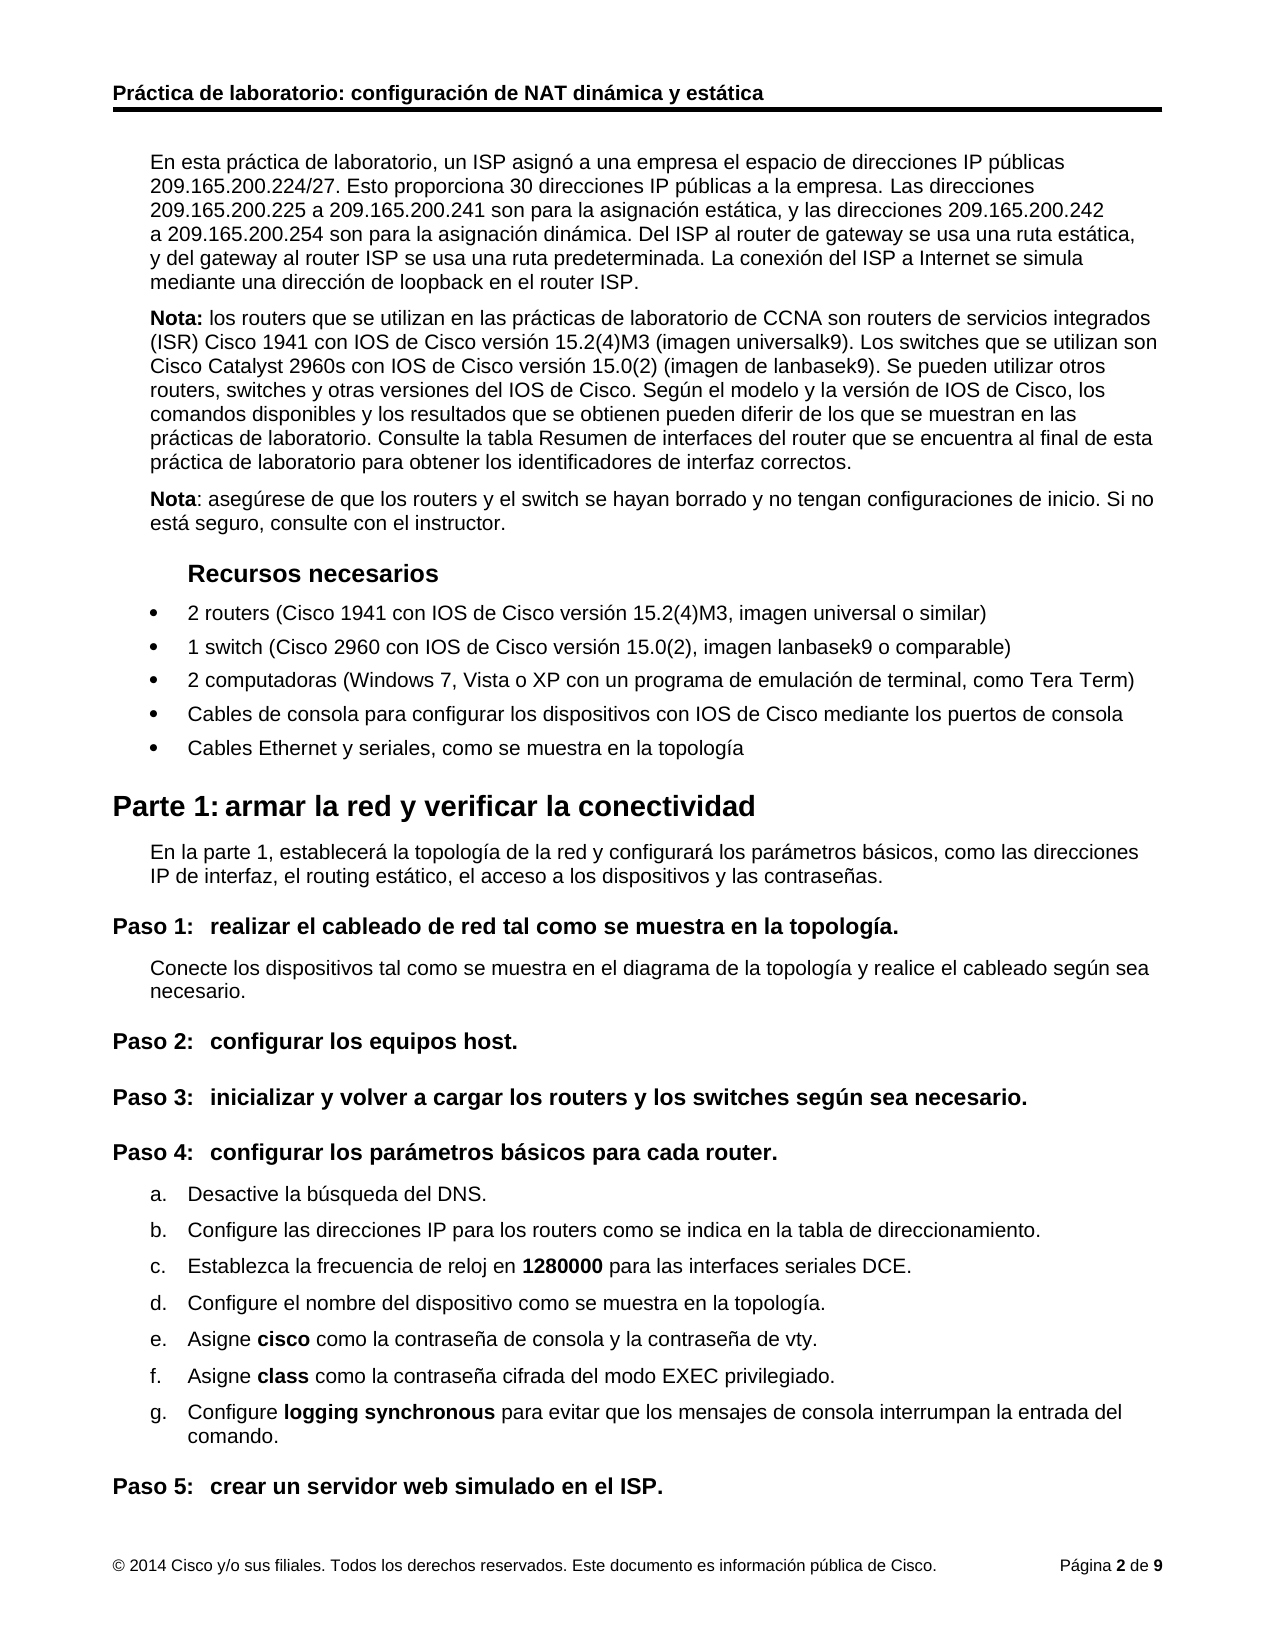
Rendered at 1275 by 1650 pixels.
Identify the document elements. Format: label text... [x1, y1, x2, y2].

text configurar los equipos host. [112, 1028, 1162, 1054]
text 2 routers (Cisco 1941 con IOS de Cisco versión 15.2(4)M3, imagen universal o similar) [150, 601, 1162, 625]
text 2 computadoras (Windows 7, Vista o XP con un programa de emulación de terminal, como Tera Term) [150, 668, 1162, 692]
text armar la red y verificar la conectividad [112, 789, 1162, 822]
text Nota: asegúrese de que los routers y el switch se hayan borrado y no tengan configuraciones de inicio. Si no está seguro, consulte con el instructor. [150, 486, 1162, 534]
text crear un servidor web simulado en el ISP. [112, 1473, 1162, 1499]
text Configure el nombre del dispositivo como se muestra en la topología. [150, 1291, 1162, 1315]
text Asigne cisco como la contraseña de consola y la contraseña de vty. [150, 1327, 1162, 1351]
text Configure las direcciones IP para los routers como se indica en la tabla de direccionamiento. [150, 1218, 1162, 1242]
text Establezca la frecuencia de reloj en 1280000 para las interfaces seriales DCE. [150, 1254, 1162, 1278]
text configurar los parámetros básicos para cada router. [112, 1139, 1162, 1165]
text Nota: los routers que se utilizan en las prácticas de laboratorio de CCNA son routers de servicios integrados (ISR) Cisco 1941 con IOS de Cisco versión 15.2(4)M3 (imagen universalk9). Los switches que se utilizan son Cisco Catalyst 2960s con IOS de Cisco versión 15.0(2) (imagen de lanbasek9). Se pueden utilizar otros routers, switches y otras versiones del IOS de Cisco. Según el modelo y la versión de IOS de Cisco, los comandos disponibles y los resultados que se obtienen pueden diferir de los que se muestran en las prácticas de laboratorio. Consulte la tabla Resumen de interfaces del router que se encuentra al final de esta práctica de laboratorio para obtener los identificadores de interfaz correctos. [150, 306, 1162, 474]
text Recursos necesarios [112, 559, 1162, 588]
text Configure logging synchronous para evitar que los mensajes de consola interrumpan la entrada del comando. [150, 1400, 1162, 1448]
text inicializar y volver a cargar los routers y los switches según sea necesario. [112, 1083, 1162, 1110]
text Desactive la búsqueda del DNS. [150, 1181, 1162, 1205]
text 1 switch (Cisco 2960 con IOS de Cisco versión 15.0(2), imagen lanbasek9 o comparable) [150, 634, 1162, 658]
text realizar el cableado de red tal como se muestra en la topología. [112, 913, 1162, 939]
text Asigne class como la contraseña cifrada del modo EXEC privilegiado. [150, 1364, 1162, 1388]
text Cables Ethernet y seriales, como se muestra en la topología [150, 736, 1162, 760]
text Cables de consola para configurar los dispositivos con IOS de Cisco mediante los puertos de consola [150, 702, 1162, 726]
text En la parte 1, establecerá la topología de la red y configurará los parámetros básicos, como las direcciones IP de interfaz, el routing estático, el acceso a los dispositivos y las contraseñas. [150, 840, 1162, 888]
text Conecte los dispositivos tal como se muestra en el diagrama de la topología y realice el cableado según sea necesario. [150, 955, 1162, 1003]
text En esta práctica de laboratorio, un ISP asignó a una empresa el espacio de direcciones IP públicas 209.165.200.224/27. Esto proporciona 30 direcciones IP públicas a la empresa. Las direcciones 209.165.200.225 a 209.165.200.241 son para la asignación estática, y las direcciones 209.165.200.242 a 209.165.200.254 son para la asignación dinámica. Del ISP al router de gateway se usa una ruta estática, y del gateway al router ISP se usa una ruta predeterminada. La conexión del ISP a Internet se simula mediante una dirección de loopback en el router ISP. [150, 150, 1162, 294]
